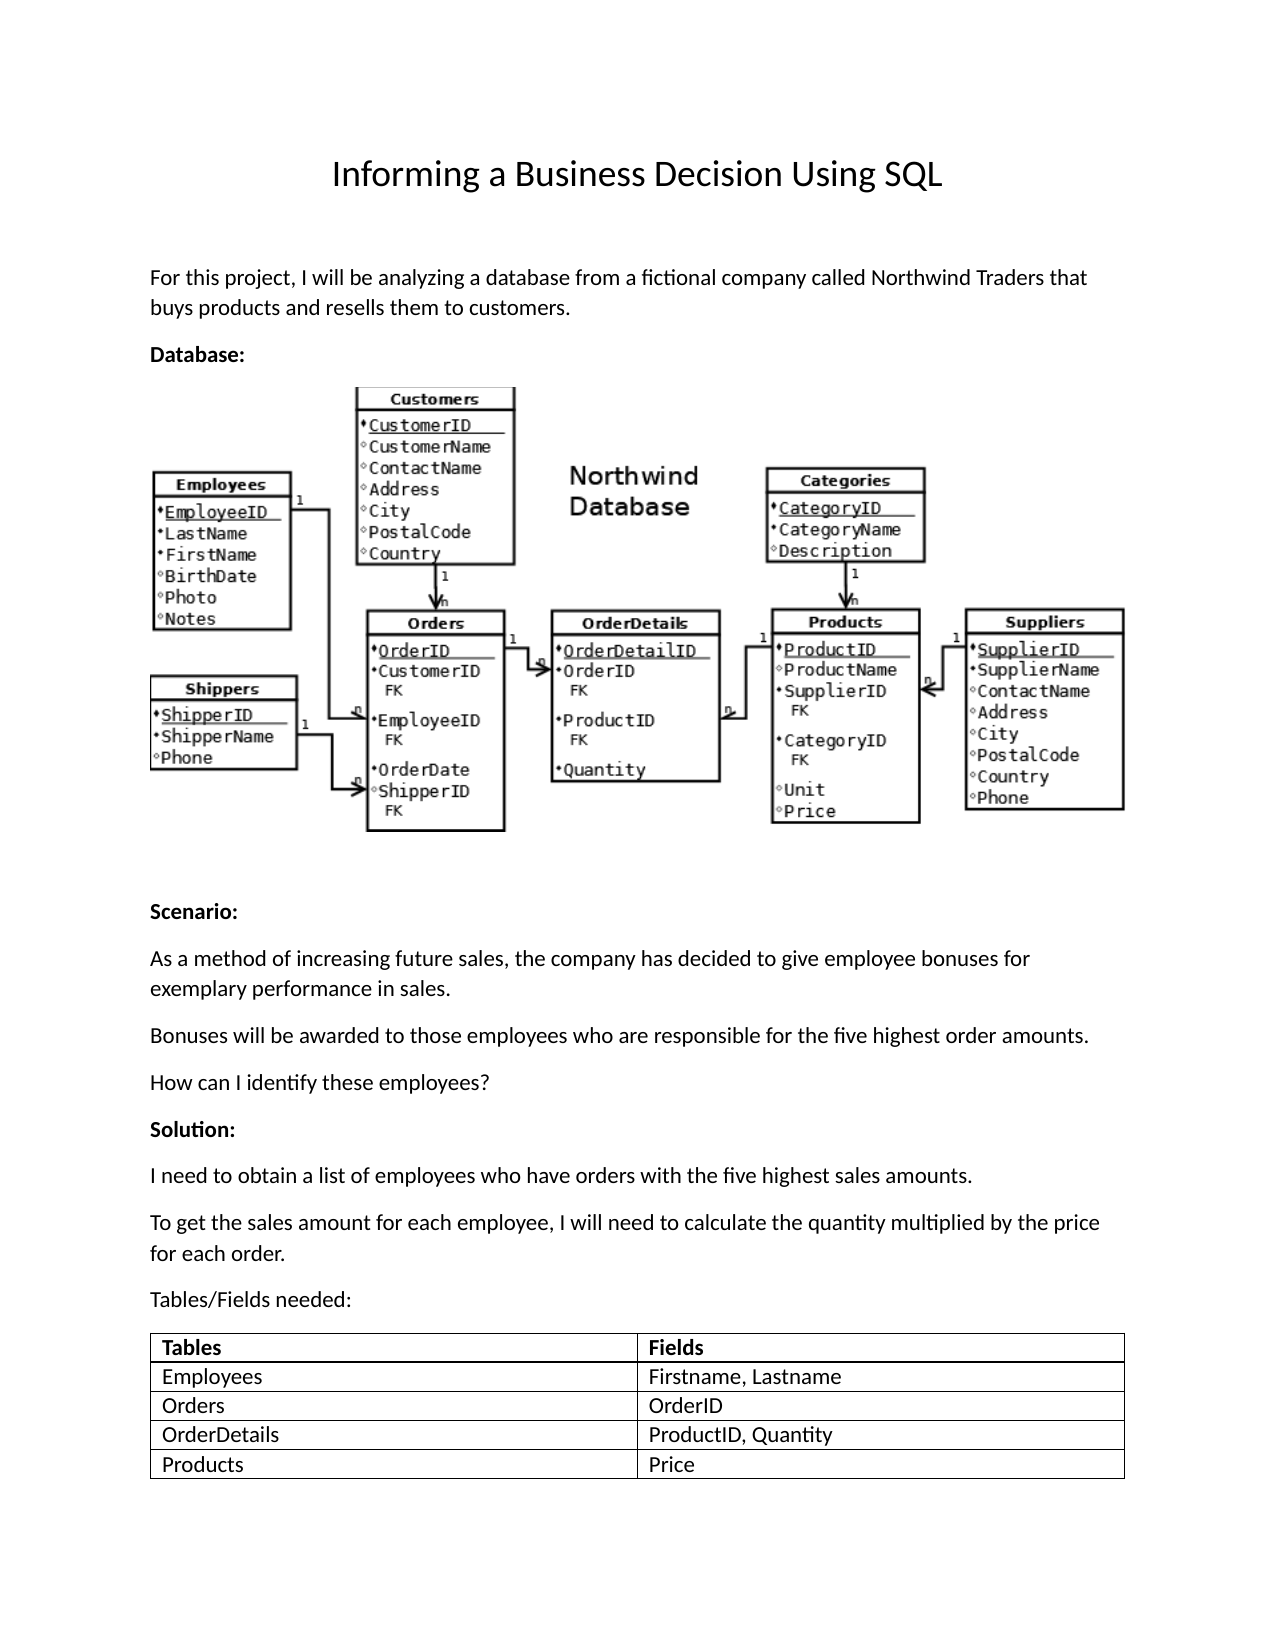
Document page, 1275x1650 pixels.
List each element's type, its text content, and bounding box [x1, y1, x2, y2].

text For this project, I will be analyzing a database from a fictional company called Northwind Traders that buys products and resells them to customers. [150, 263, 1125, 321]
text I need to obtain a list of employees who have orders with the five highest sales amounts. [150, 1162, 1125, 1189]
table_cell Orders [151, 1392, 637, 1419]
table_cell ProductID, Quantity [638, 1421, 1124, 1449]
text Bonuses will be awarded to those employees who are responsible for the five highest order amounts. [150, 1021, 1125, 1049]
table_cell OrderDetails [151, 1421, 637, 1449]
text How can I identify these employees? [150, 1068, 1125, 1096]
text Database: [150, 340, 1125, 368]
table_header Tables [151, 1334, 637, 1361]
text Scenario: [150, 897, 1125, 925]
text Solution: [150, 1115, 1125, 1143]
table_cell OrderID [638, 1392, 1124, 1419]
text As a method of increasing future sales, the company has decided to give employee bonuses for exemplary performance in sales. [150, 944, 1125, 1002]
text Informing a Business Decision Using SQL [150, 150, 1125, 196]
text To get the sales amount for each employee, I will need to calculate the quantity multiplied by the price for each order. [150, 1208, 1125, 1267]
text Tables/Fields needed: [150, 1286, 1125, 1313]
table_cell Firstname, Lastname [638, 1363, 1124, 1391]
table_header Fields [638, 1334, 1124, 1361]
table_cell Products [151, 1450, 637, 1478]
table_cell Employees [151, 1363, 637, 1391]
picture [150, 387, 1125, 832]
table_cell Price [638, 1450, 1124, 1478]
